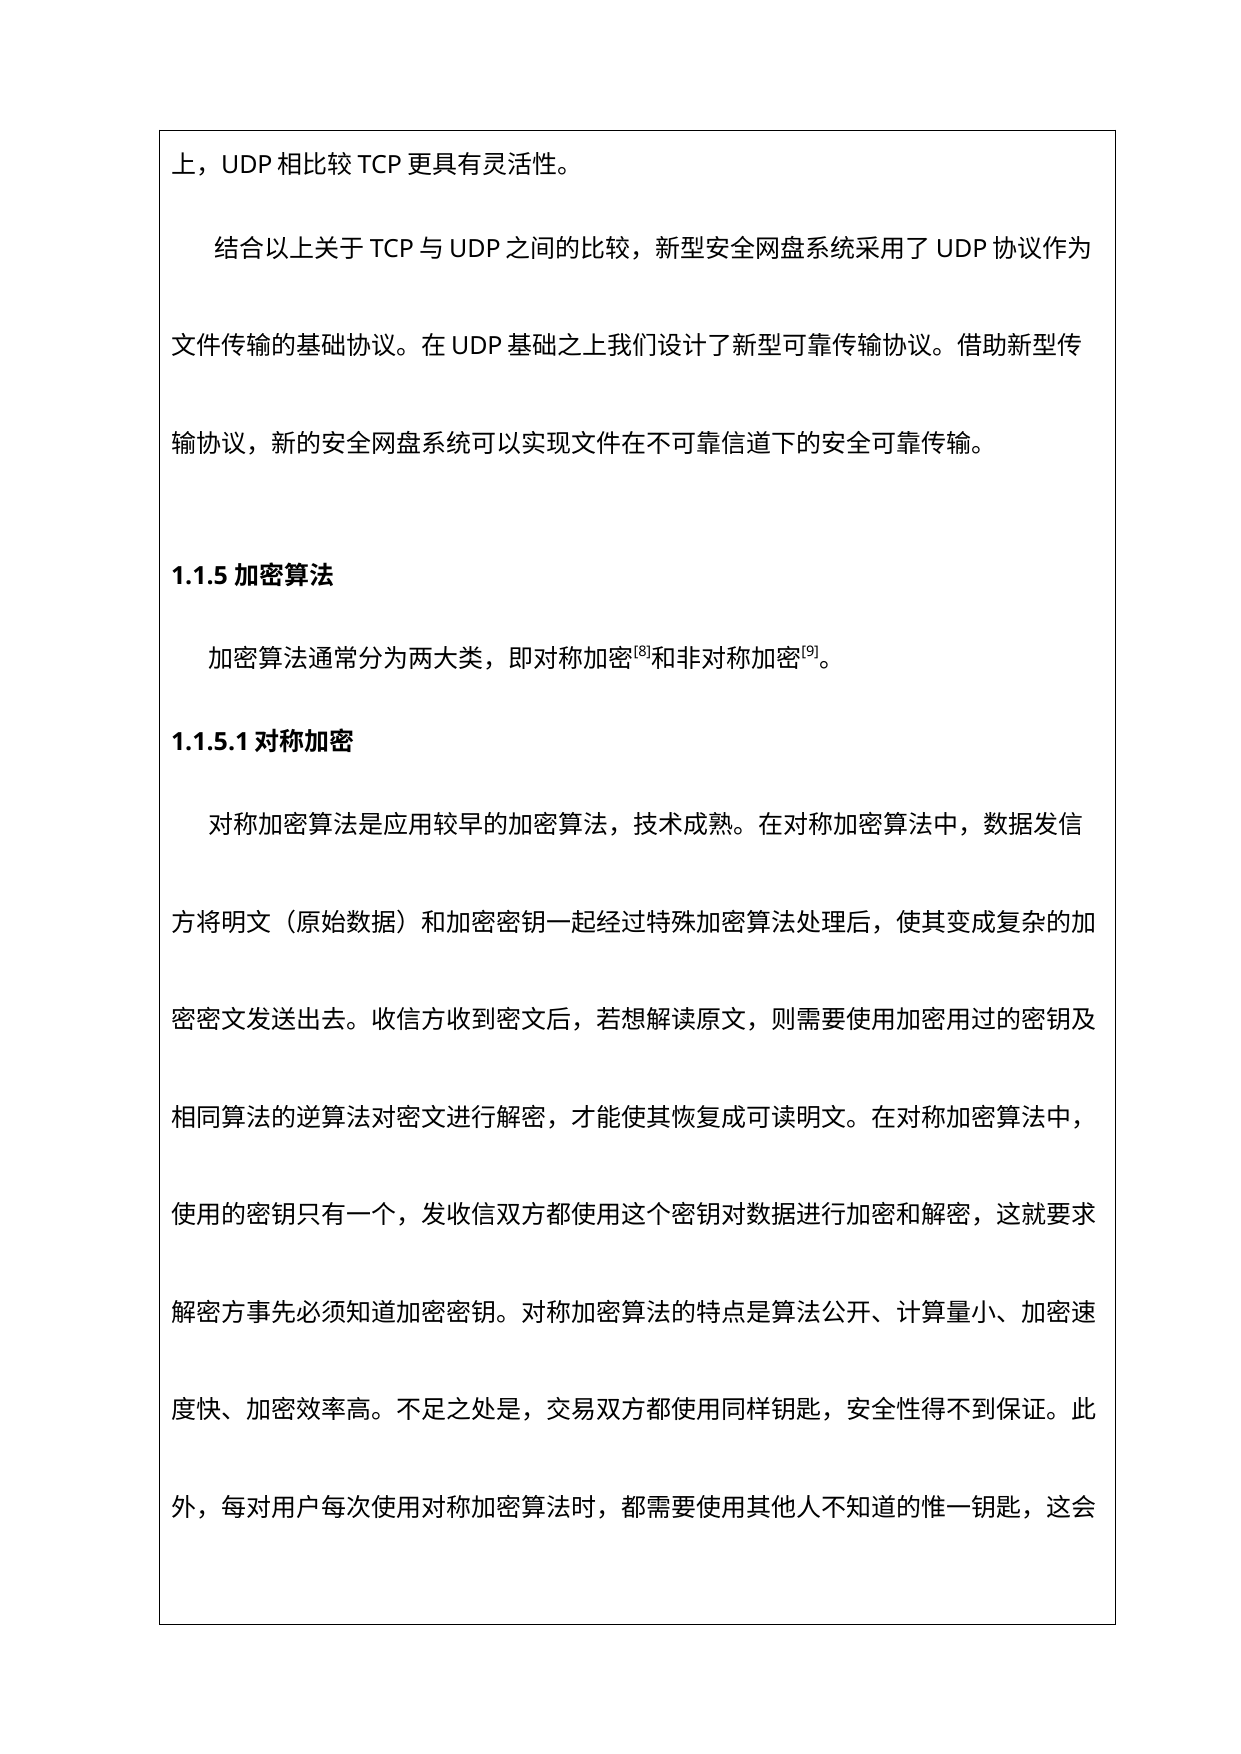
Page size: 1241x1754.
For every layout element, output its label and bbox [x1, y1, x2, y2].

table_header [160, 131, 1115, 1623]
